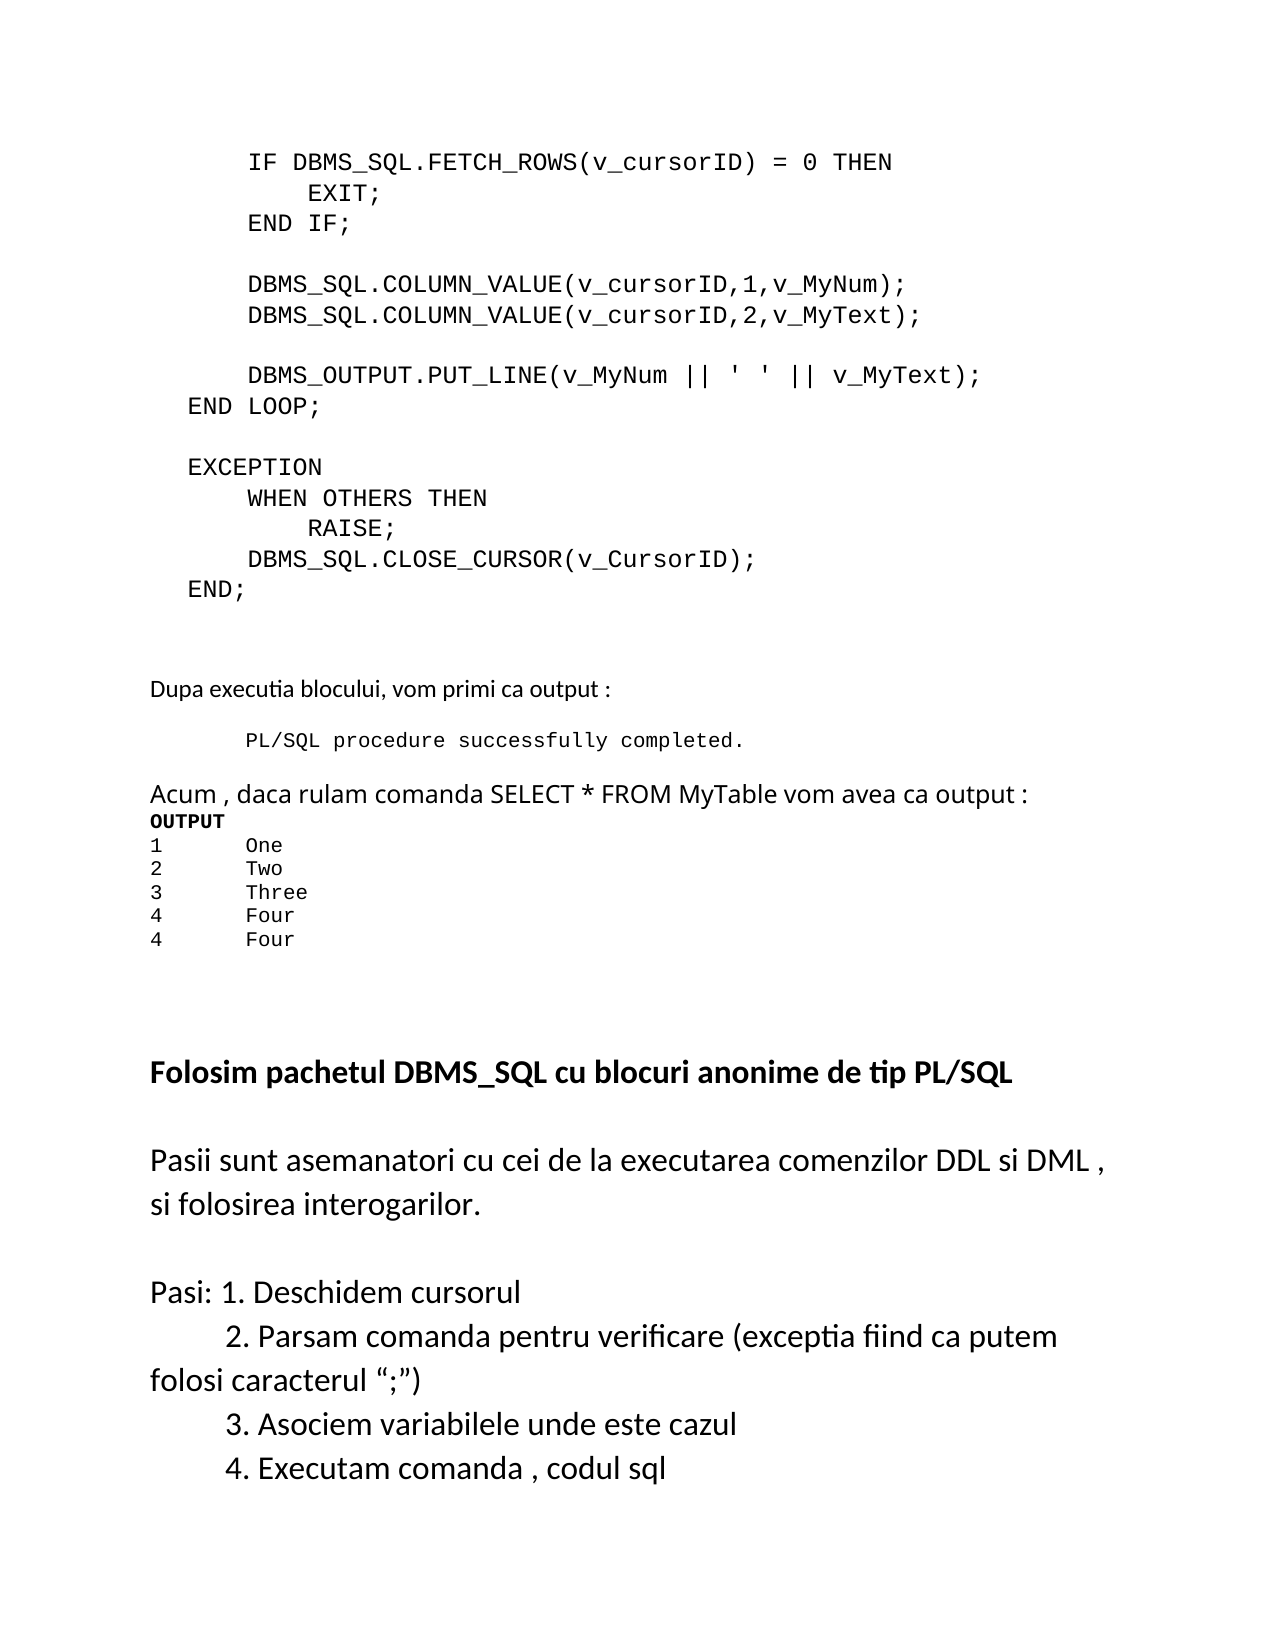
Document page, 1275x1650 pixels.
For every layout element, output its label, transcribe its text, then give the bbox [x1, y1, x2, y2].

text END IF; [187, 211, 1125, 239]
text Folosim pachetul DBMS_SQL cu blocuri anonime de tip PL/SQL [150, 1052, 1125, 1092]
text IF DBMS_SQL.FETCH_ROWS(v_cursorID) = 0 THEN [187, 150, 1125, 178]
text 4. Executam comanda , codul sql [150, 1447, 1125, 1488]
text RAISE; [187, 516, 1125, 544]
text 2 Two [150, 858, 1125, 882]
text PL/SQL procedure successfully completed. [150, 729, 1125, 753]
text Pasi: 1. Deschidem cursorul [150, 1271, 1125, 1312]
text END LOOP; [187, 393, 1125, 422]
text OUTPUT [150, 811, 1125, 834]
text 3 Three [150, 882, 1125, 906]
text DBMS_SQL.CLOSE_CURSOR(v_CursorID); [187, 546, 1125, 574]
text END; [187, 577, 1125, 605]
text 4 Four [150, 906, 1125, 929]
text DBMS_SQL.COLUMN_VALUE(v_cursorID,1,v_MyNum); [187, 272, 1125, 300]
text 1 One [150, 834, 1125, 858]
text EXCEPTION [187, 454, 1125, 483]
text Acum , daca rulam comanda SELECT * FROM MyTable vom avea ca output : [150, 777, 1125, 811]
text 2. Parsam comanda pentru verificare (exceptia fiind ca putem folosi caracterul “;”) [150, 1315, 1125, 1400]
text WHEN OTHERS THEN [187, 485, 1125, 513]
text Pasii sunt asemanatori cu cei de la executarea comenzilor DDL si DML , si folosirea interogarilor. [150, 1139, 1125, 1224]
text Dupa executia blocului, vom primi ca output : [150, 673, 1125, 703]
text 3. Asociem variabilele unde este cazul [150, 1403, 1125, 1444]
text DBMS_OUTPUT.PUT_LINE(v_MyNum || ' ' || v_MyText); [187, 363, 1125, 391]
text EXIT; [187, 181, 1125, 209]
text 4 Four [150, 929, 1125, 953]
text DBMS_SQL.COLUMN_VALUE(v_cursorID,2,v_MyText); [187, 302, 1125, 331]
